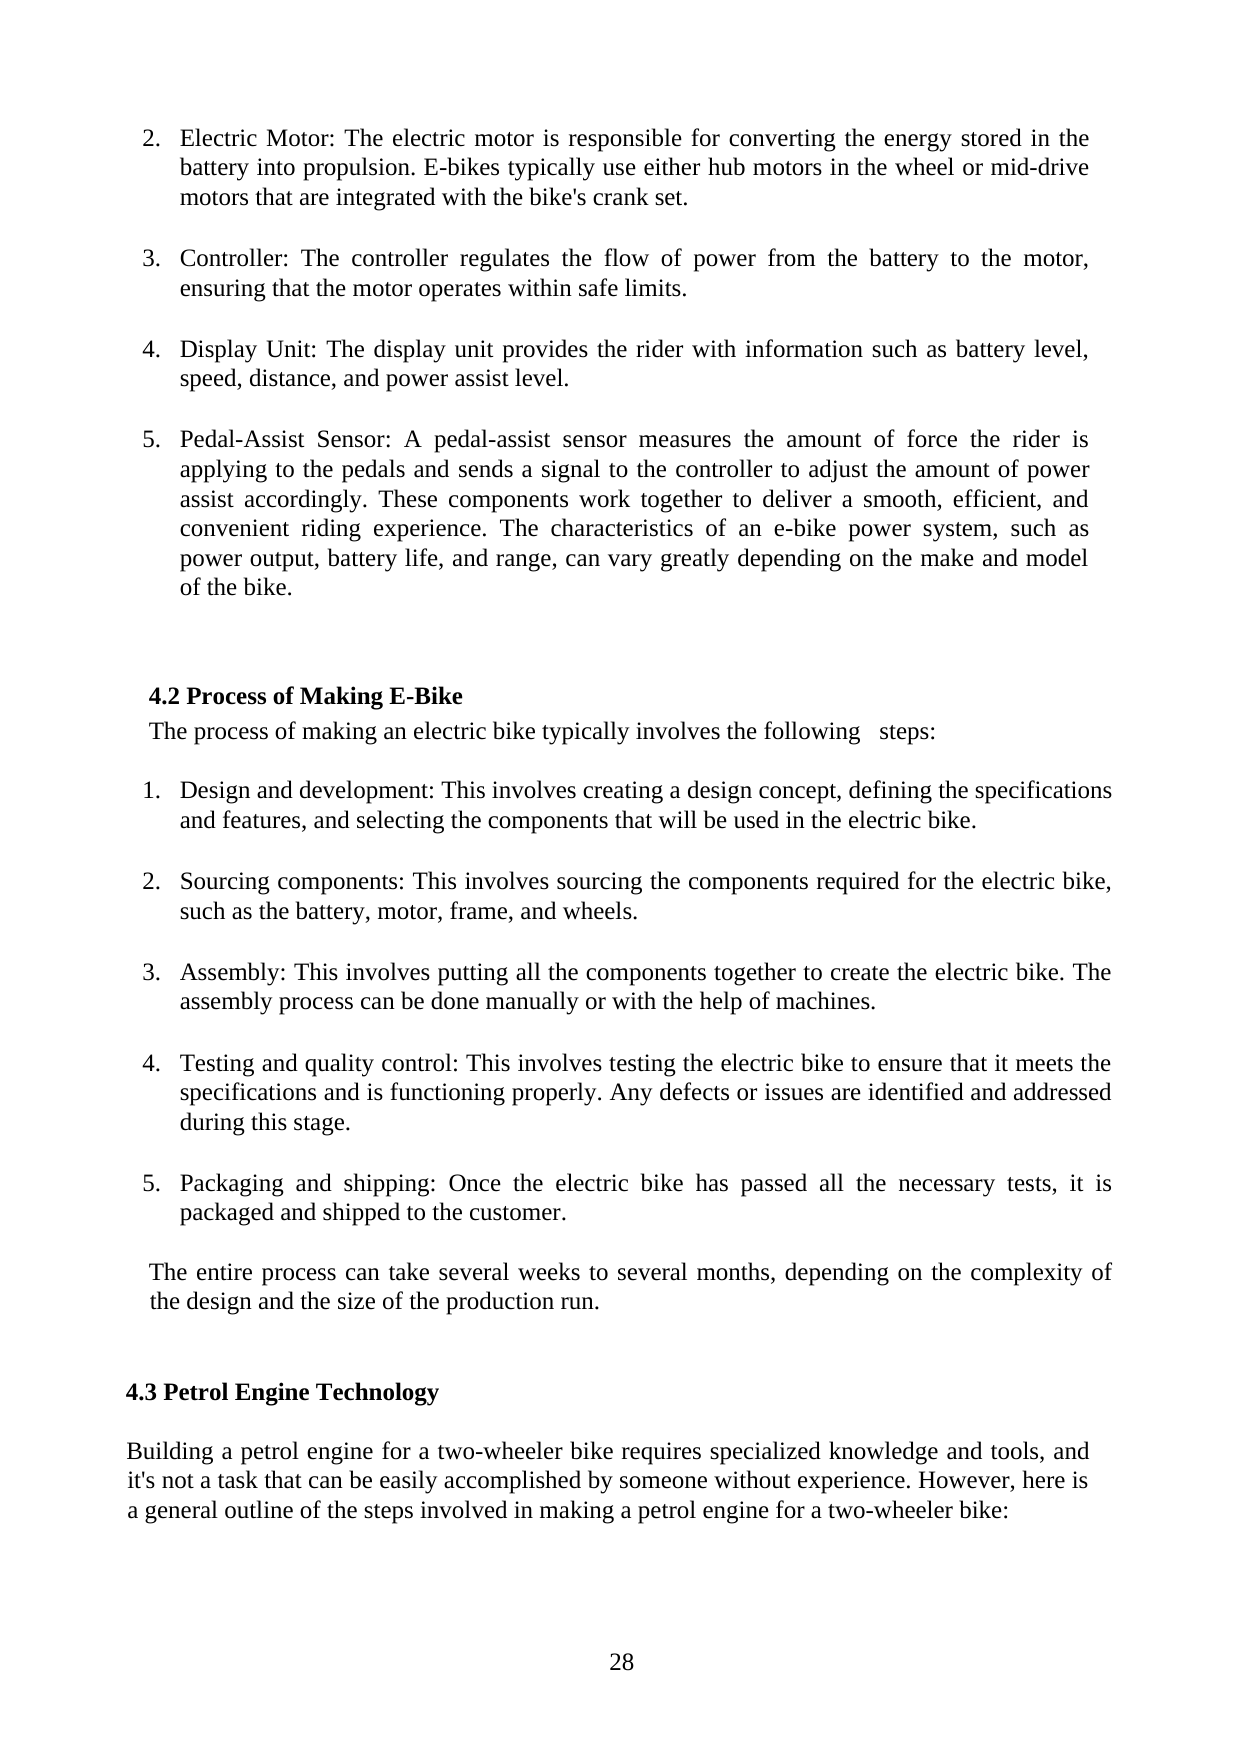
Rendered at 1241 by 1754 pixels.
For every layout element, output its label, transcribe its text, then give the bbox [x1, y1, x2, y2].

list Pedal-Assist Sensor: A pedal-assist sensor measures the amount of force the rider is applying to the pedals and sends a signal to the controller to adjust the amount of power assist accordingly. These components work together to deliver a smooth, efficient, and convenient riding experience. The characteristics of an e-bike power system, such as power output, battery life, and range, can vary greatly depending on the make and model of the bike. [142, 424, 1090, 601]
text The process of making an electric bike typically involves the following steps: [148, 716, 999, 744]
subtitle 4.2 Process of Making E-Bike [148, 681, 1177, 710]
list Display Unit: The display unit provides the rider with information such as battery level, speed, distance, and power assist level. [142, 334, 1090, 392]
list Electric Motor: The electric motor is responsible for converting the energy stored in the battery into propulsion. E-bikes typically use either hub motors in the wheel or mid-drive motors that are integrated with the bike's crank set. [142, 123, 1090, 211]
list Sourcing components: This involves sourcing the components required for the electric bike, such as the battery, motor, frame, and wheels. [142, 866, 1113, 924]
subtitle 4.3 Petrol Engine Technology [126, 1377, 1177, 1406]
list Packaging and shipping: Once the electric bike has passed all the necessary tests, it is packaged and shipped to the customer. [142, 1168, 1113, 1226]
list Design and development: This involves creating a design concept, defining the specifications and features, and selecting the components that will be used in the electric bike. [142, 775, 1113, 834]
list Assembly: This involves putting all the components together to create the electric bike. The assembly process can be done manually or with the help of machines. [142, 957, 1113, 1015]
text Building a petrol engine for a two-wheeler bike requires specialized knowledge and tools, and it's not a task that can be easily accomplished by someone without experience. However, here is a general outline of the steps involved in making a petrol engine for a two-wheeler bike: [126, 1436, 1090, 1524]
list Testing and quality control: This involves testing the electric bike to ensure that it meets the specifications and is functioning properly. Any defects or issues are identified and addressed during this stage. [142, 1048, 1113, 1136]
text The entire process can take several weeks to several months, depending on the complexity of the design and the size of the production run. [148, 1257, 1113, 1315]
list Controller: The controller regulates the flow of power from the battery to the motor, ensuring that the motor operates within safe limits. [142, 243, 1090, 301]
